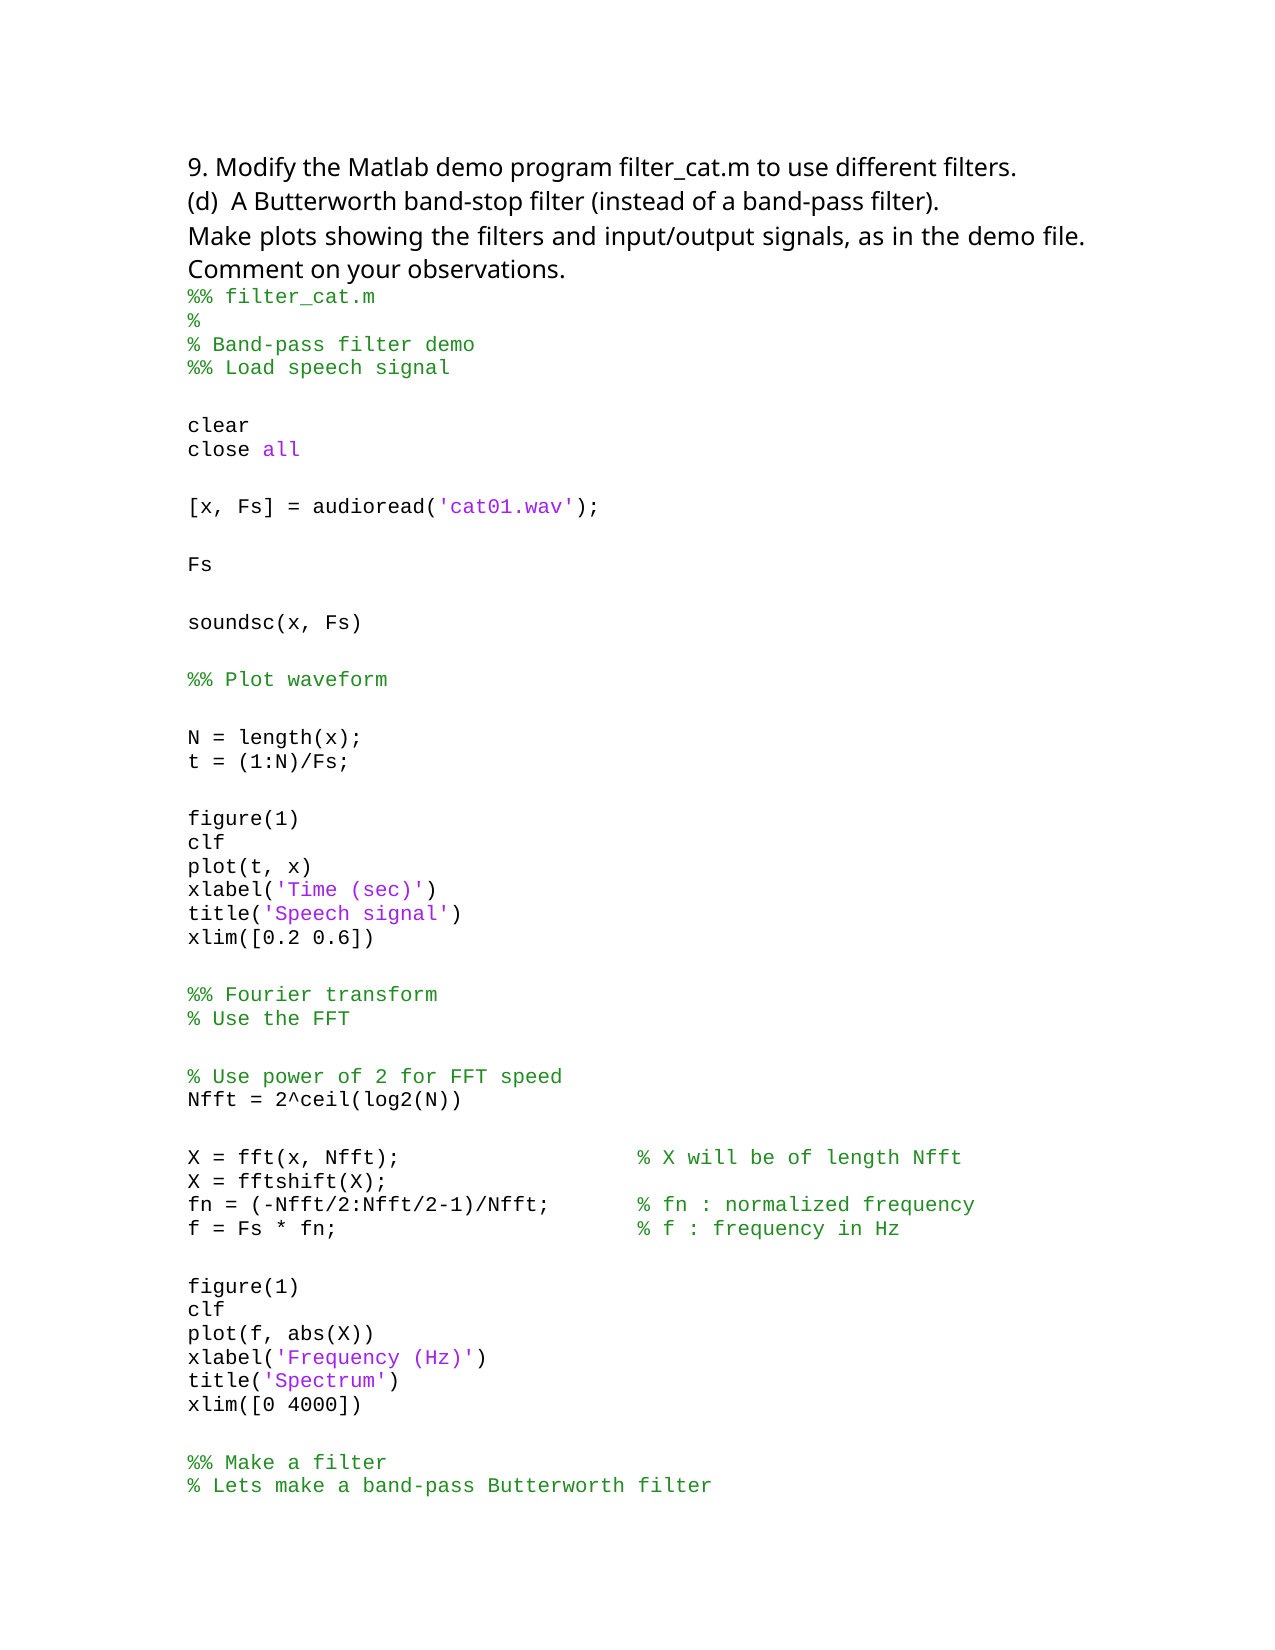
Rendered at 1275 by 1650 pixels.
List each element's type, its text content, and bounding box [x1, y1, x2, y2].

text Nfft = 2^ceil(log2(N)) [187, 1089, 1087, 1113]
text %% Fourier transform [187, 984, 1087, 1008]
text title('Speech signal') [187, 903, 1087, 927]
text Fs [187, 554, 1087, 578]
text %% Make a filter [187, 1452, 1087, 1475]
text Make plots showing the filters and input/output signals, as in the demo file. Comment on your observations. [187, 218, 1087, 286]
text X = fftshift(X); [187, 1171, 1087, 1194]
text % Band-pass filter demo [187, 333, 1087, 357]
text clf [187, 1299, 1087, 1323]
text %% Load speech signal [187, 357, 1087, 381]
text %% filter_cat.m [187, 286, 1087, 310]
text [x, Fs] = audioread('cat01.wav'); [187, 496, 1087, 520]
text title('Spectrum') [187, 1370, 1087, 1394]
text xlabel('Time (sec)') [187, 879, 1087, 903]
text xlim([0.2 0.6]) [187, 927, 1087, 950]
text %% Plot waveform [187, 669, 1087, 693]
text (d) A Butterworth band-stop filter (instead of a band-pass filter). [187, 184, 1087, 218]
text plot(t, x) [187, 856, 1087, 879]
text X = fft(x, Nfft); % X will be of length Nfft [187, 1147, 1087, 1171]
text close all [187, 438, 1087, 462]
text xlabel('Frequency (Hz)') [187, 1347, 1087, 1370]
text t = (1:N)/Fs; [187, 751, 1087, 774]
text clf [187, 832, 1087, 856]
text clear [187, 415, 1087, 438]
text % Use the FFT [187, 1008, 1087, 1032]
text f = Fs * fn; % f : frequency in Hz [187, 1218, 1087, 1242]
text 9. Modify the Matlab demo program filter_cat.m to use different filters. [187, 150, 1087, 184]
text % Use power of 2 for FFT speed [187, 1066, 1087, 1089]
text soundsc(x, Fs) [187, 612, 1087, 635]
text plot(f, abs(X)) [187, 1323, 1087, 1347]
text fn = (-Nfft/2:Nfft/2-1)/Nfft; % fn : normalized frequency [187, 1194, 1087, 1218]
text figure(1) [187, 808, 1087, 832]
text N = length(x); [187, 727, 1087, 751]
text % Lets make a band-pass Butterworth filter [187, 1475, 1087, 1499]
text figure(1) [187, 1276, 1087, 1299]
text % [187, 310, 1087, 333]
text xlim([0 4000]) [187, 1394, 1087, 1418]
